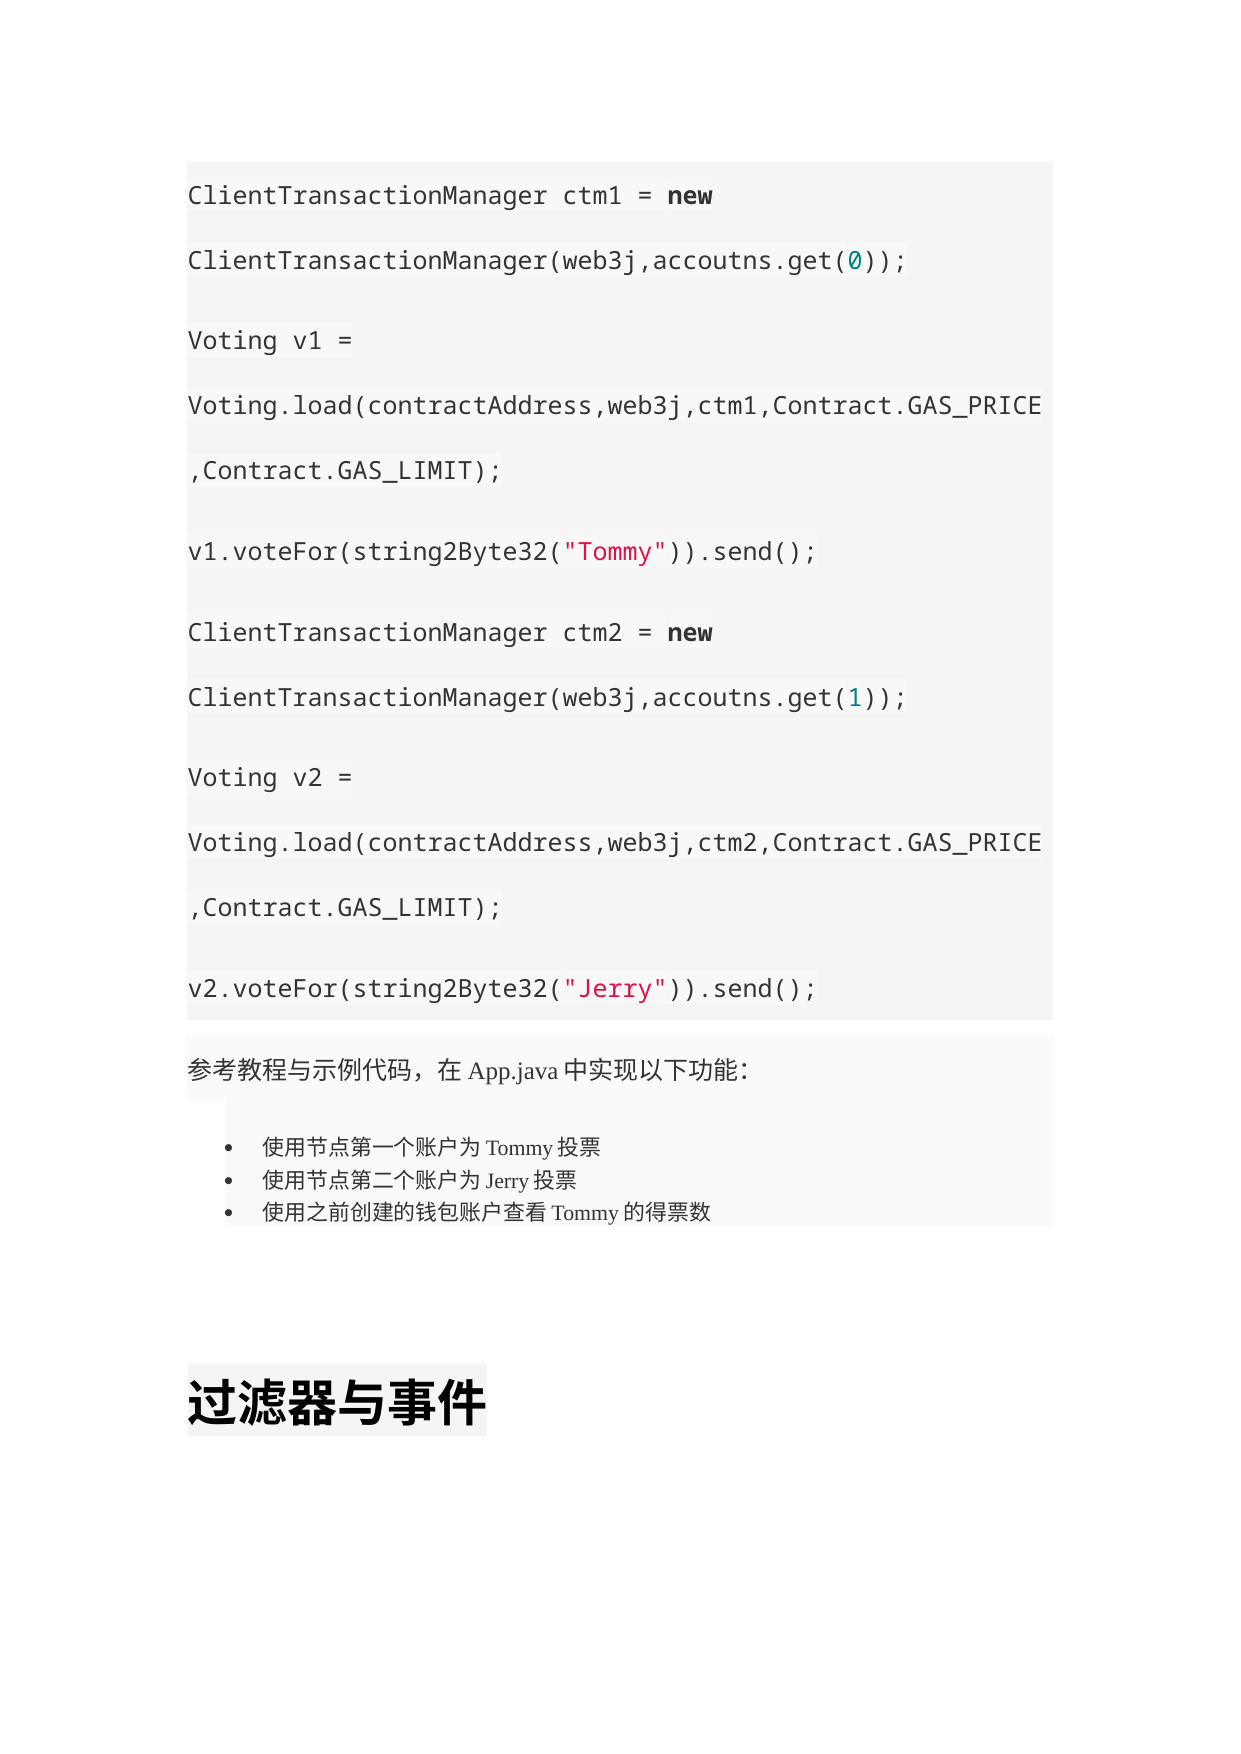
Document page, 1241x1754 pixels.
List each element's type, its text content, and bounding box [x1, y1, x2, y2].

text 参考教程与示例代码，在App.java中实现以下功能： [187, 1036, 1053, 1101]
text ClientTransactionManager ctm2 = new ClientTransactionManager(web3j,accoutns.get(1)); [187, 599, 1053, 729]
text v1.voteFor(string2Byte32("Tommy")).send(); [187, 518, 1053, 583]
text Voting v1 = Voting.load(contractAddress,web3j,ctm1,Contract.GAS_PRICE,Contract.GAS_LIMIT); [187, 308, 1053, 503]
list 使用节点第一个账户为Tommy投票 [225, 1130, 1053, 1162]
list 使用之前创建的钱包账户查看Tommy的得票数 [225, 1195, 1053, 1227]
text ClientTransactionManager ctm1 = new ClientTransactionManager(web3j,accoutns.get(0)); [187, 162, 1053, 292]
list 使用节点第二个账户为Jerry投票 [225, 1162, 1053, 1195]
text Voting v2 = Voting.load(contractAddress,web3j,ctm2,Contract.GAS_PRICE,Contract.GAS_LIMIT); [187, 744, 1053, 939]
text v2.voteFor(string2Byte32("Jerry")).send(); [187, 955, 1053, 1020]
subtitle 过滤器与事件 [187, 1351, 1053, 1448]
